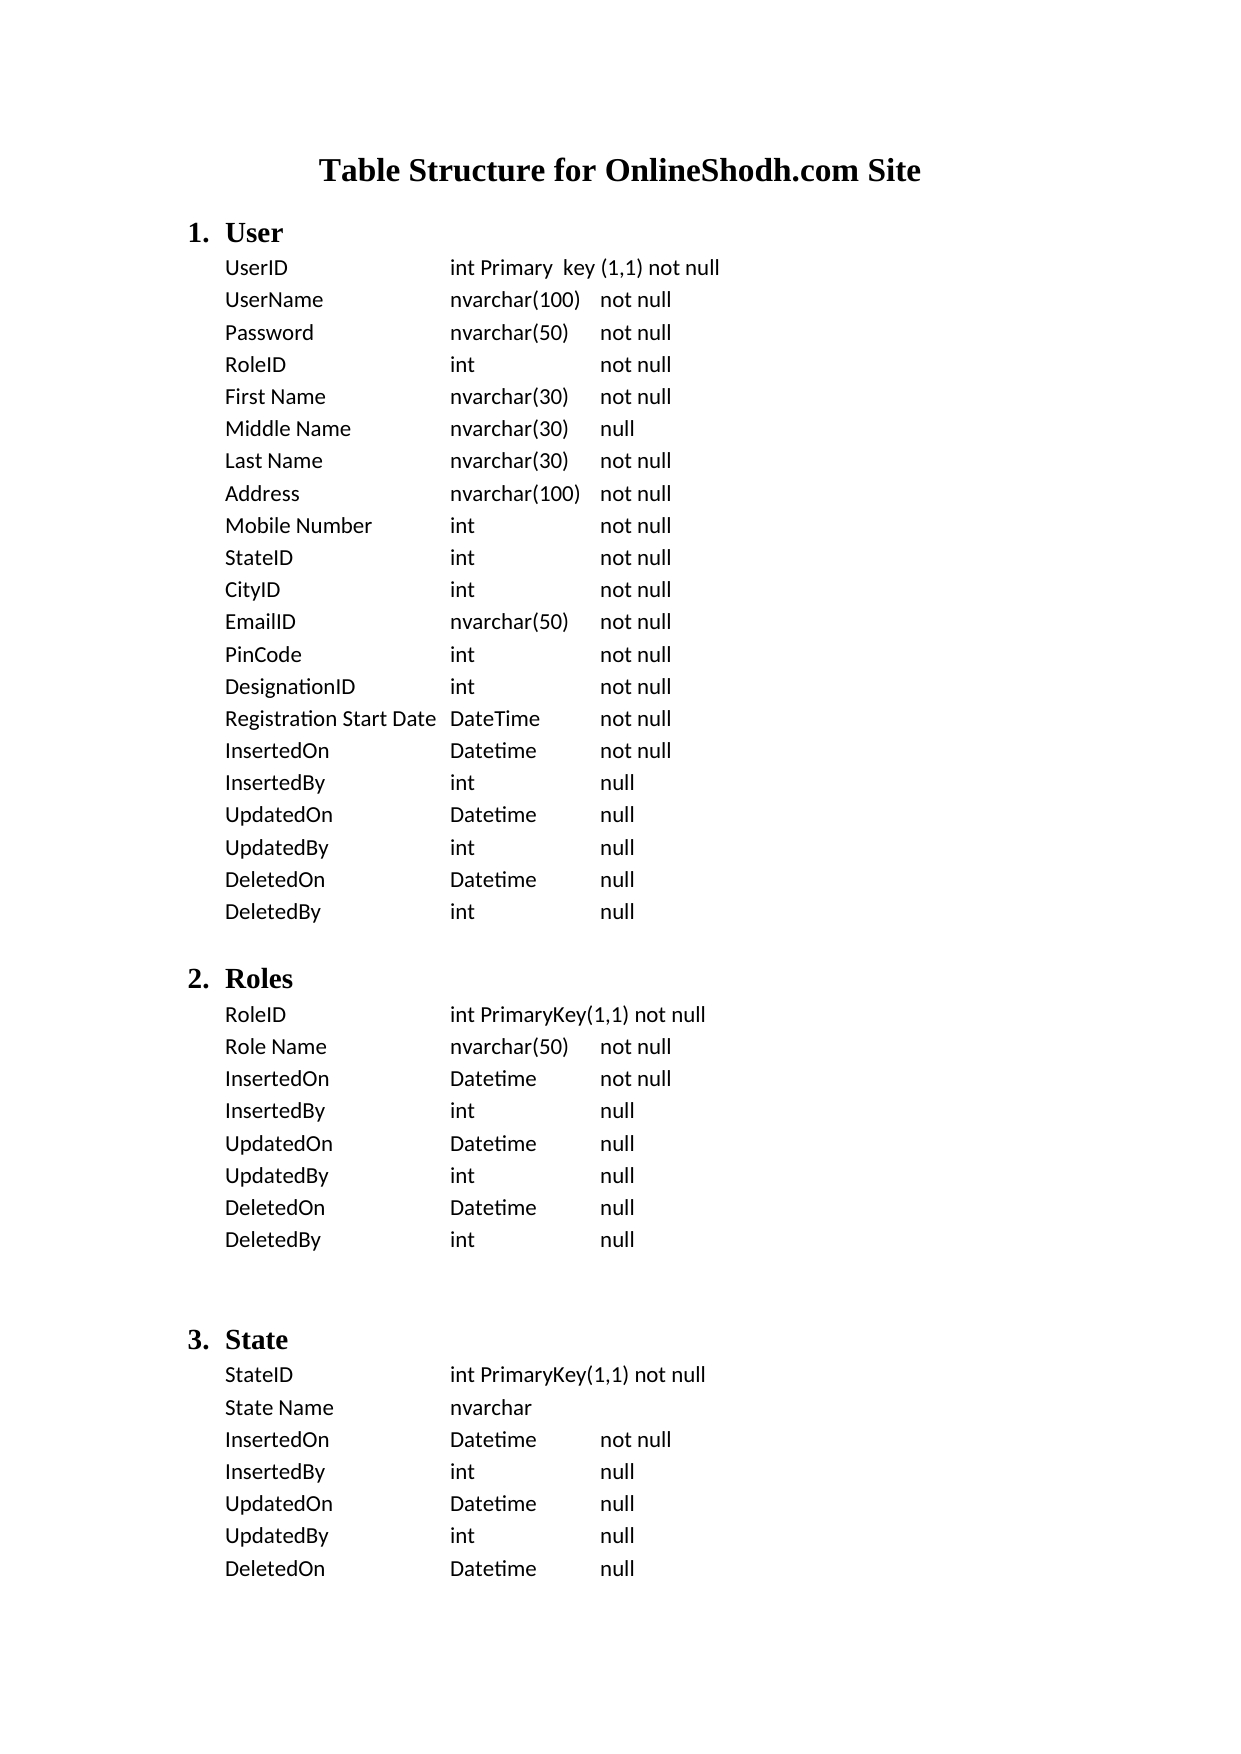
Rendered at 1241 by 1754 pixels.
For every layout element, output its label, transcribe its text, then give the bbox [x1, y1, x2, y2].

text Table Structure for OnlineShodh.com Site [150, 150, 1090, 188]
list CityID int not null [225, 575, 1090, 603]
list Password nvarchar(50) not null [225, 318, 1090, 346]
list DeletedOn Datetime null [225, 1554, 1090, 1582]
list InsertedBy int null [225, 768, 1090, 796]
list DeletedBy int null [225, 897, 1090, 925]
list UpdatedOn Datetime null [225, 1489, 1090, 1517]
list InsertedBy int null [225, 1097, 1090, 1125]
list UserID int Primary key (1,1) not null [225, 253, 1090, 281]
list UpdatedOn Datetime null [225, 801, 1090, 829]
list State [187, 1322, 1090, 1356]
list RoleID int not null [225, 350, 1090, 378]
list RoleID int PrimaryKey(1,1) not null [225, 1000, 1090, 1028]
list UpdatedBy int null [225, 1161, 1090, 1189]
list DeletedOn Datetime null [225, 1193, 1090, 1221]
list InsertedOn Datetime not null [225, 736, 1090, 764]
list DesignationID int not null [225, 672, 1090, 700]
list InsertedOn Datetime not null [225, 1425, 1090, 1453]
list UpdatedBy int null [225, 1521, 1090, 1549]
list UpdatedBy int null [225, 833, 1090, 861]
list State Name nvarchar [225, 1393, 1090, 1421]
list DeletedBy int null [225, 1225, 1090, 1253]
list Mobile Number int not null [225, 511, 1090, 539]
list PinCode int not null [225, 640, 1090, 668]
list EmailID nvarchar(50) not null [225, 607, 1090, 636]
list StateID int PrimaryKey(1,1) not null [225, 1361, 1090, 1388]
list StateID int not null [225, 543, 1090, 571]
list InsertedBy int null [225, 1457, 1090, 1485]
list User [187, 215, 1090, 248]
list UserName nvarchar(100) not null [225, 286, 1090, 314]
list Registration Start Date DateTime not null [225, 704, 1090, 732]
list Middle Name nvarchar(30) null [225, 414, 1090, 442]
list DeletedOn Datetime null [225, 865, 1090, 893]
list Roles [187, 962, 1090, 995]
list First Name nvarchar(30) not null [225, 382, 1090, 410]
list Address nvarchar(100) not null [225, 479, 1090, 507]
list UpdatedOn Datetime null [225, 1129, 1090, 1157]
list InsertedOn Datetime not null [225, 1064, 1090, 1092]
list Last Name nvarchar(30) not null [225, 447, 1090, 474]
list Role Name nvarchar(50) not null [225, 1032, 1090, 1060]
